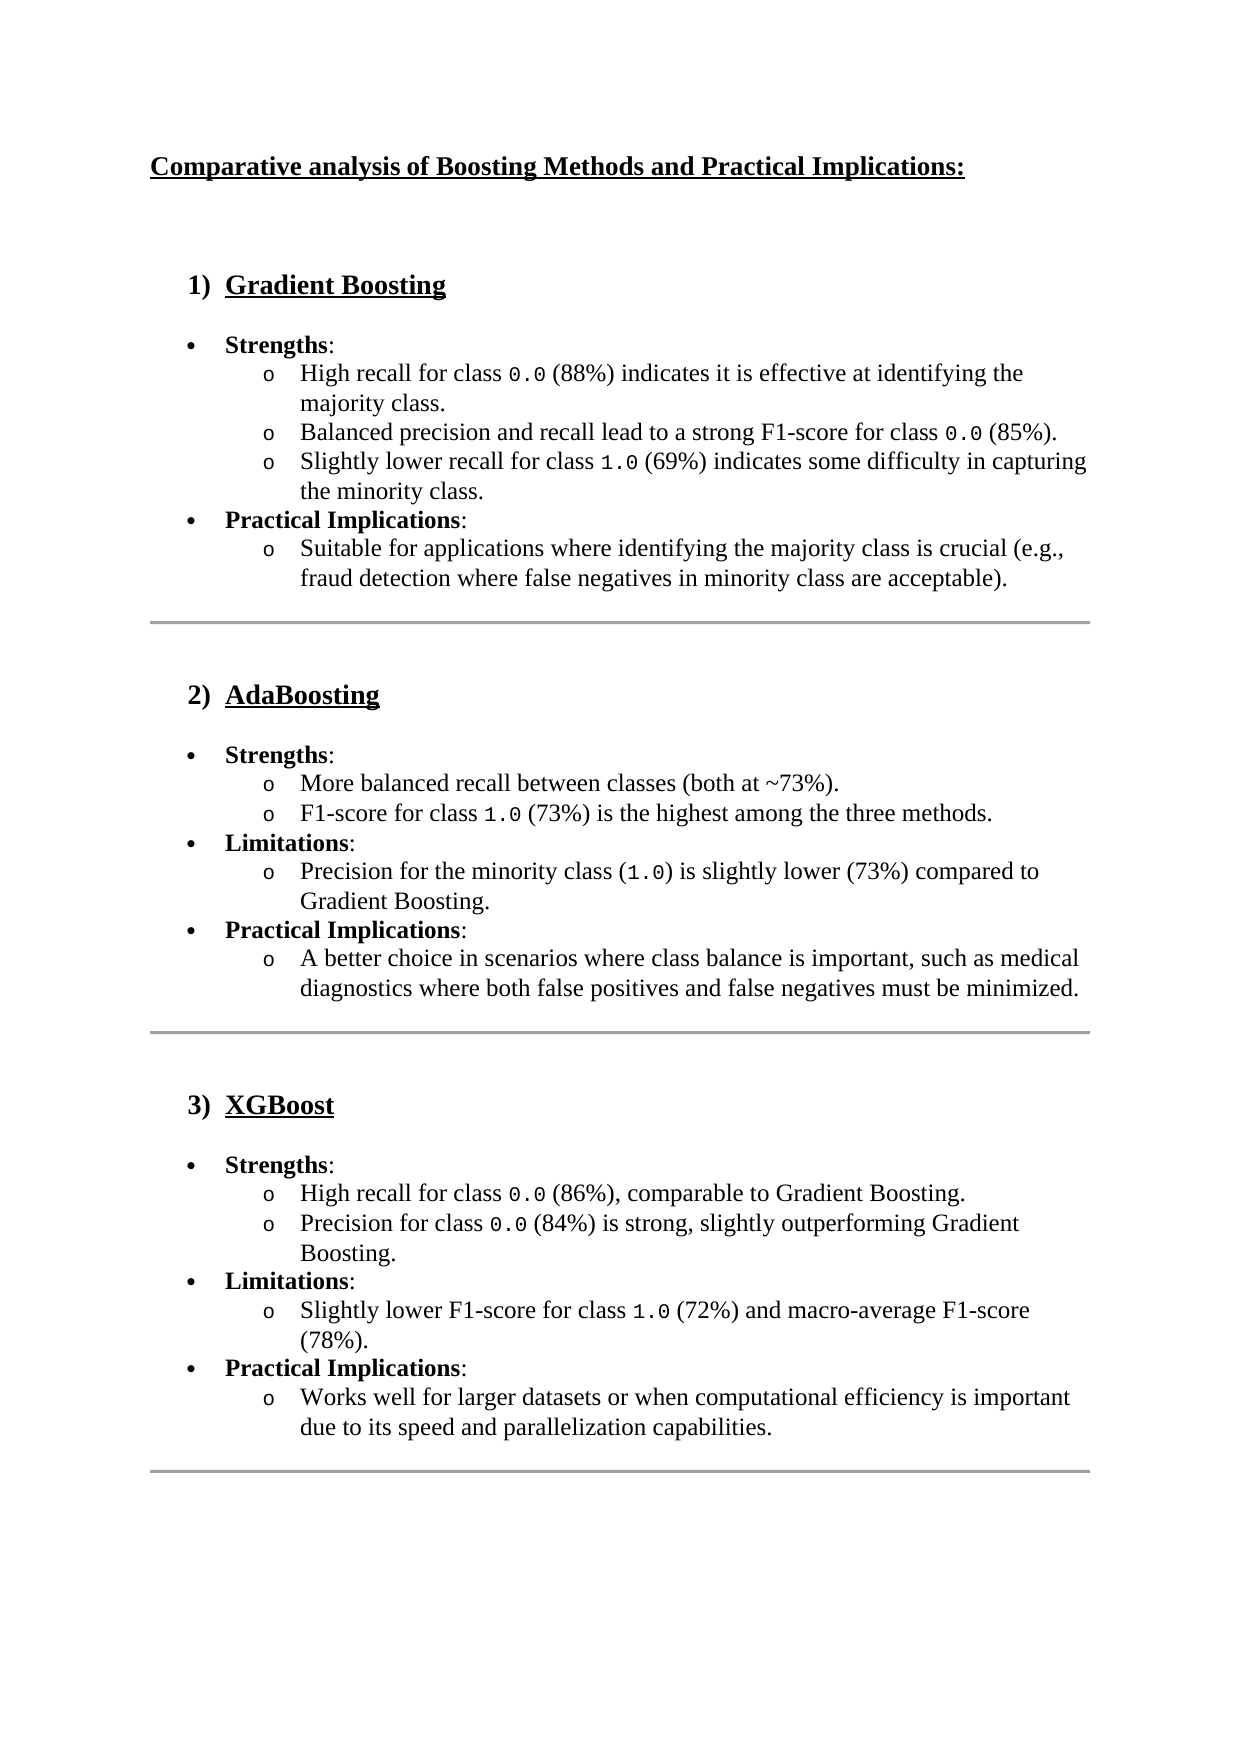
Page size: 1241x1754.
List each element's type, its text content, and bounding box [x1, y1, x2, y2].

list Limitations: [187, 828, 1090, 856]
list AdaBoosting [187, 678, 1090, 711]
list Limitations: [187, 1266, 1090, 1295]
list More balanced recall between classes (both at ~73%). [262, 768, 1090, 798]
list Works well for larger datasets or when computational efficiency is important due to its speed and parallelization capabilities. [262, 1382, 1090, 1441]
list High recall for class 0.0 (86%), comparable to Gradient Boosting. [262, 1178, 1090, 1208]
text Comparative analysis of Boosting Methods and Practical Implications: [150, 150, 1090, 181]
list Practical Implications: [187, 915, 1090, 943]
list High recall for class 0.0 (88%) indicates it is effective at identifying the majority class. [262, 358, 1090, 417]
list Practical Implications: [187, 1353, 1090, 1382]
list Slightly lower F1-score for class 1.0 (72%) and macro-average F1-score (78%). [262, 1295, 1090, 1353]
list Strengths: [187, 740, 1090, 768]
list Precision for class 0.0 (84%) is strong, slightly outperforming Gradient Boosting. [262, 1208, 1090, 1266]
list Strengths: [187, 1150, 1090, 1178]
list Suitable for applications where identifying the majority class is crucial (e.g., fraud detection where false negatives in minority class are acceptable). [262, 533, 1090, 592]
list Practical Implications: [187, 505, 1090, 533]
list Balanced precision and recall lead to a strong F1-score for class 0.0 (85%). [262, 417, 1090, 446]
list Strengths: [187, 330, 1090, 358]
list Precision for the minority class (1.0) is slightly lower (73%) compared to Gradient Boosting. [262, 856, 1090, 915]
list Gradient Boosting [187, 268, 1090, 301]
list XGBoost [187, 1088, 1090, 1121]
list F1-score for class 1.0 (73%) is the highest among the three methods. [262, 798, 1090, 828]
list Slightly lower recall for class 1.0 (69%) indicates some difficulty in capturing the minority class. [262, 446, 1090, 505]
list A better choice in scenarios where class balance is important, such as medical diagnostics where both false positives and false negatives must be minimized. [262, 943, 1090, 1002]
